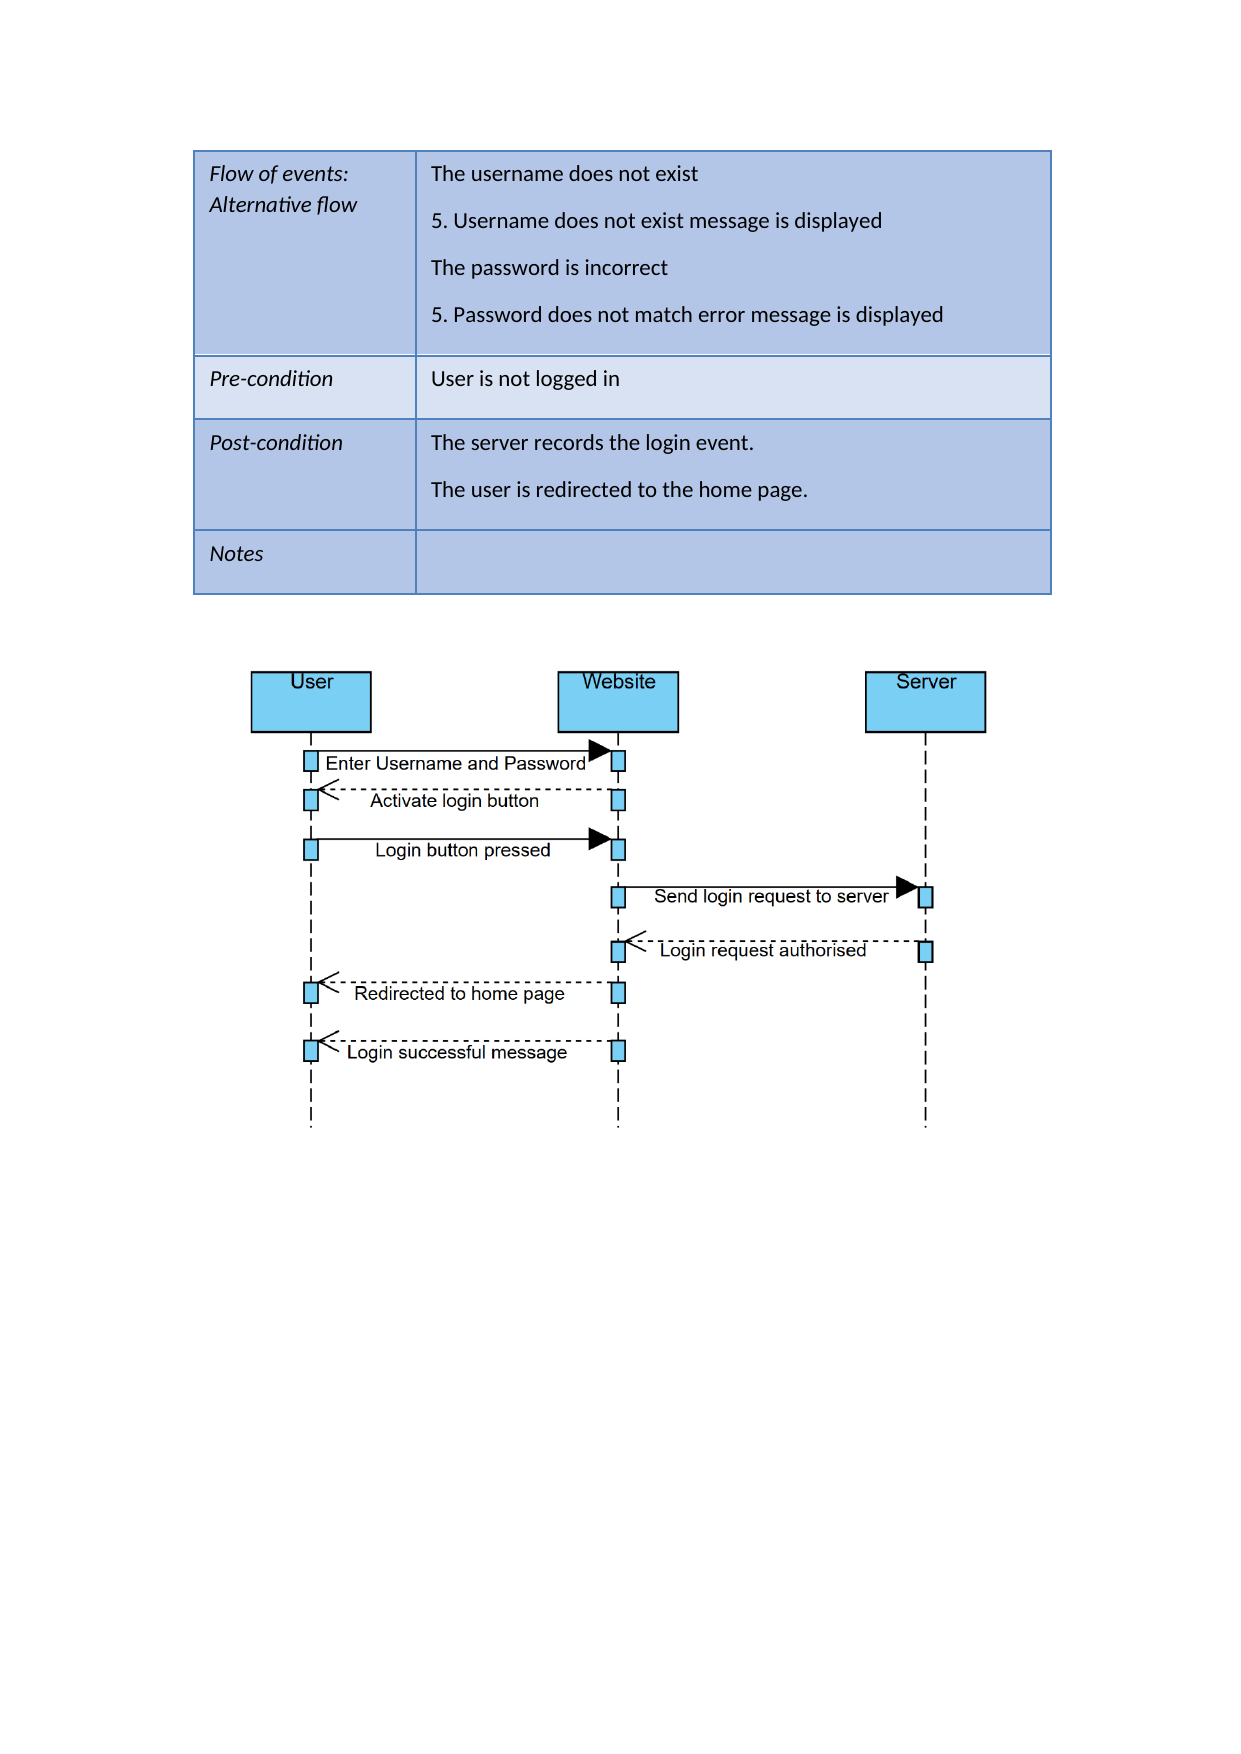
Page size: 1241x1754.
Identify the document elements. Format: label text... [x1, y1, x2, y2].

table_cell Pre-condition [195, 357, 415, 418]
picture [236, 658, 1004, 1151]
table_cell [417, 531, 1050, 593]
table_cell User is not logged in [417, 357, 1050, 418]
table_cell The server records the login event. The user is redirected to the home page. [417, 420, 1050, 529]
table_cell The username does not exist 5. Username does not exist message is displayed The password is incorrect 5. Password does not match error message is displayed [417, 152, 1050, 354]
table_cell Flow of events: Alternative flow [195, 152, 415, 354]
table_cell Notes [195, 531, 415, 593]
table_cell Post-condition [195, 420, 415, 529]
